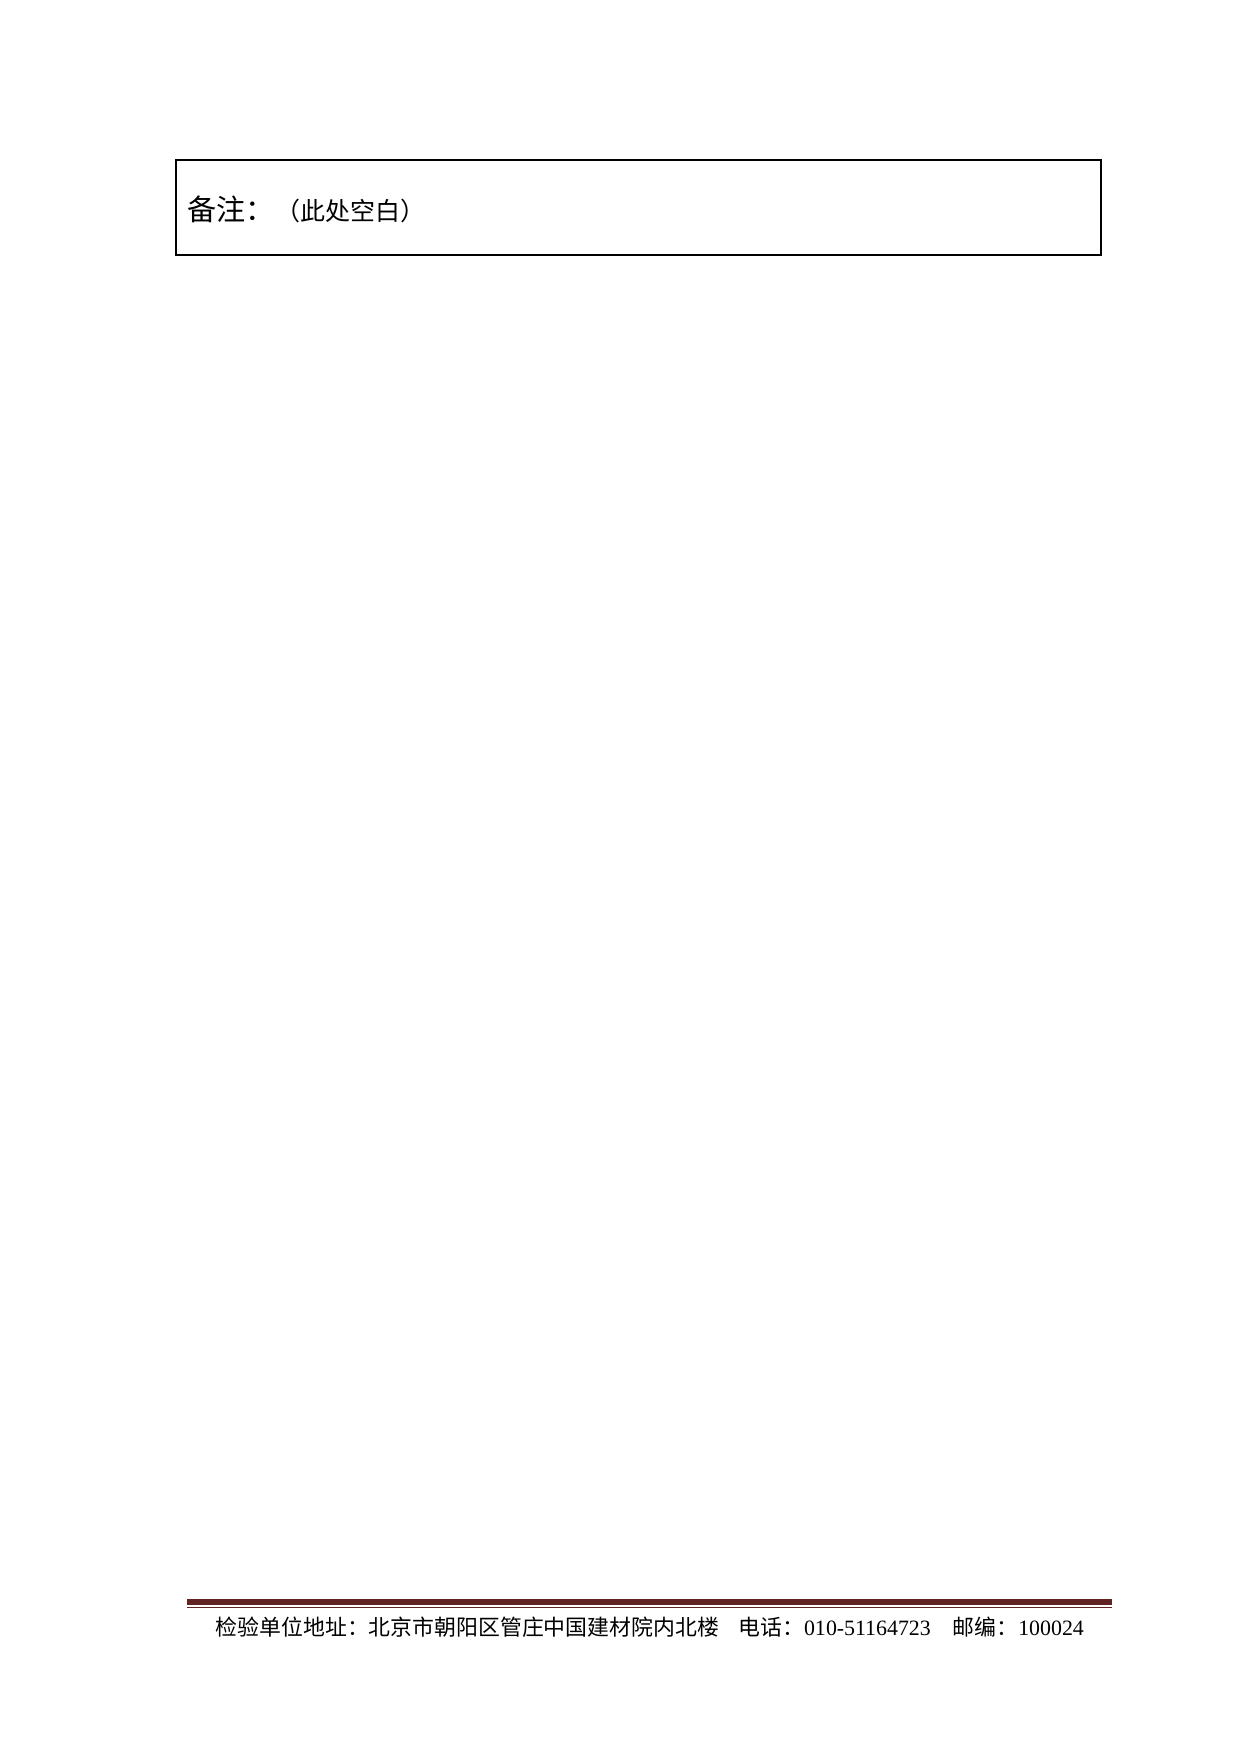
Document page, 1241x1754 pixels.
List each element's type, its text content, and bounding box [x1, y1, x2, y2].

table_cell 备注：（此处空白） [177, 161, 1100, 254]
